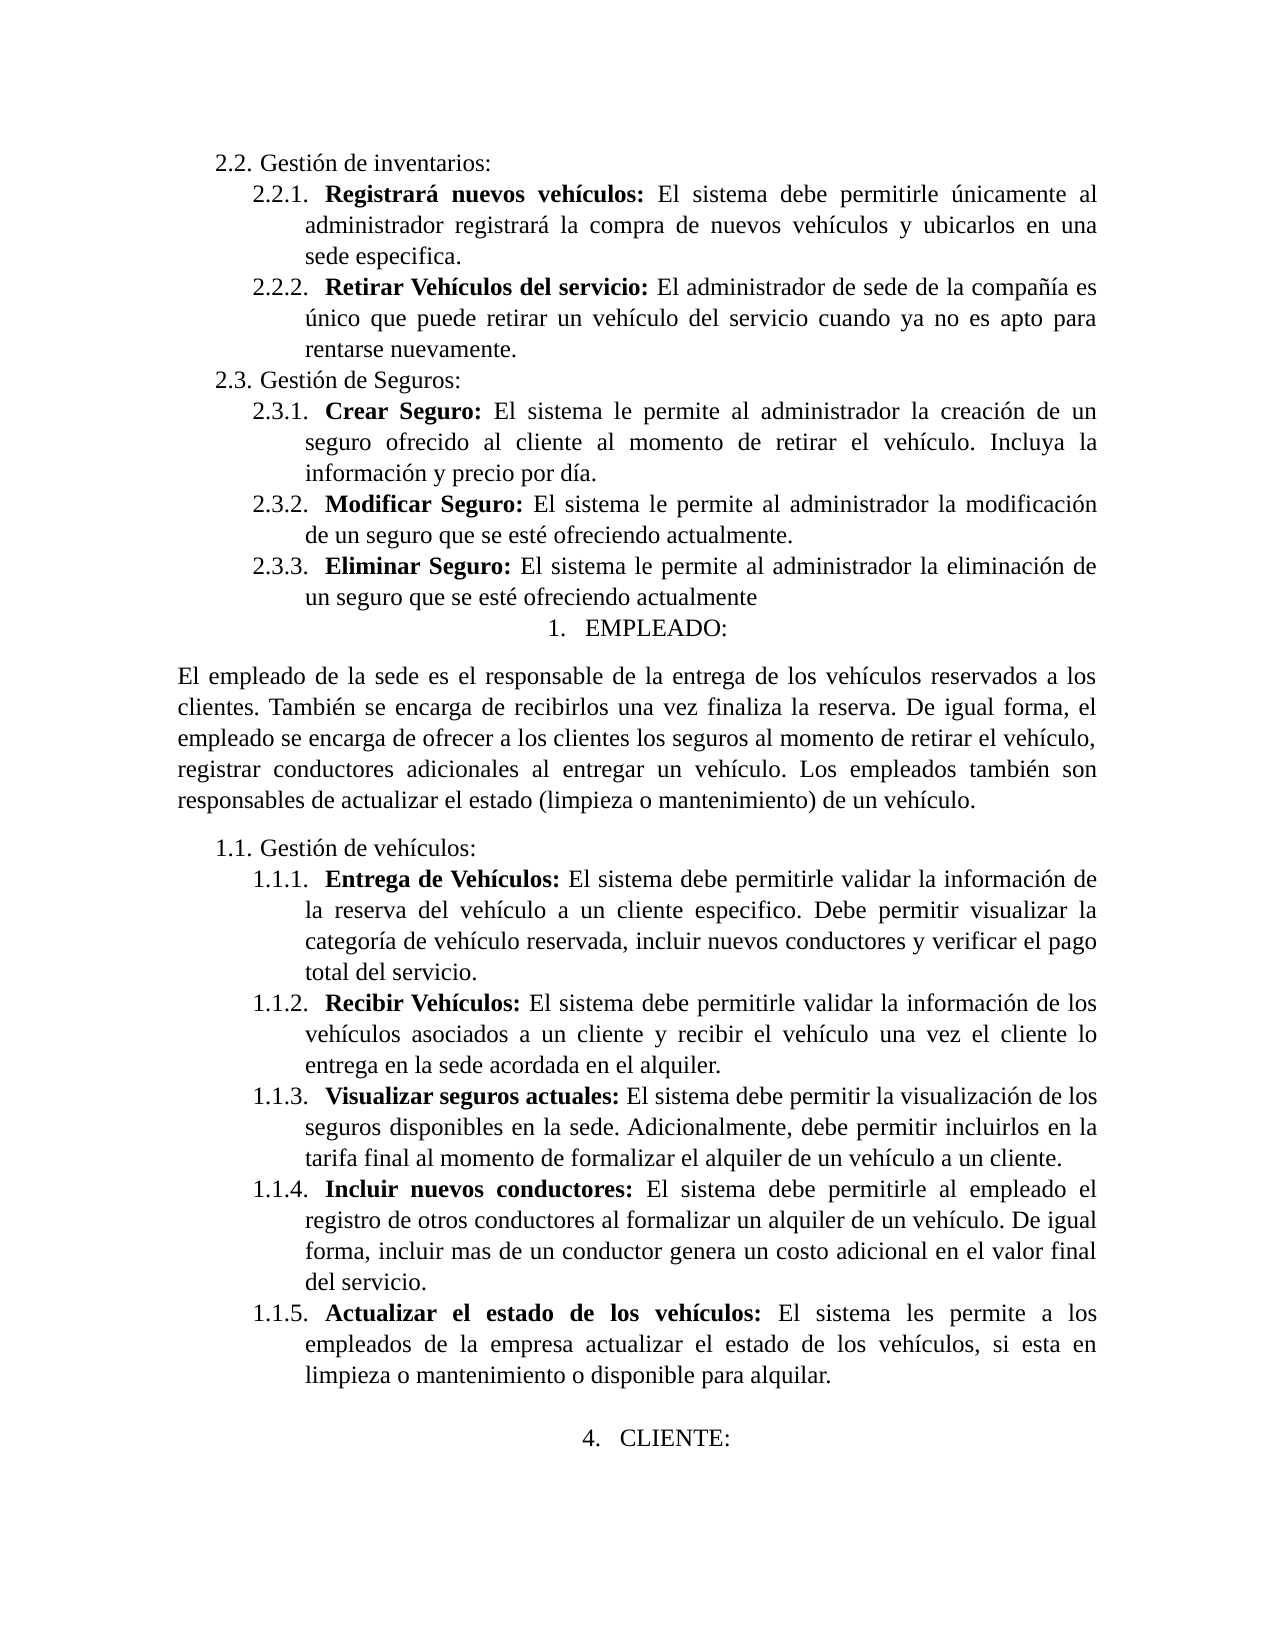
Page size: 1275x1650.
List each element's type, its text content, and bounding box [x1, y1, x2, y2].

list Modificar Seguro: El sistema le permite al administrador la modificación de un seguro que se esté ofreciendo actualmente. [252, 489, 1098, 549]
list CLIENTE: [215, 1423, 1098, 1451]
list EMPLEADO: [177, 613, 1098, 642]
list Incluir nuevos conductores: El sistema debe permitirle al empleado el registro de otros conductores al formalizar un alquiler de un vehículo. De igual forma, incluir mas de un conductor genera un costo adicional en el valor final del servicio. [252, 1174, 1098, 1296]
list Entrega de Vehículos: El sistema debe permitirle validar la información de la reserva del vehículo a un cliente especifico. Debe permitir visualizar la categoría de vehículo reservada, incluir nuevos conductores y verificar el pago total del servicio. [252, 864, 1098, 986]
list Visualizar seguros actuales: El sistema debe permitir la visualización de los seguros disponibles en la sede. Adicionalmente, debe permitir incluirlos en la tarifa final al momento de formalizar el alquiler de un vehículo a un cliente. [252, 1081, 1098, 1172]
list Registrará nuevos vehículos: El sistema debe permitirle únicamente al administrador registrará la compra de nuevos vehículos y ubicarlos en una sede especifica. [252, 179, 1098, 269]
list Gestión de Seguros: [215, 365, 1098, 394]
text El empleado de la sede es el responsable de la entrega de los vehículos reservados a los clientes. También se encarga de recibirlos una vez finaliza la reserva. De igual forma, el empleado se encarga de ofrecer a los clientes los seguros al momento de retirar el vehículo, registrar conductores adicionales al entregar un vehículo. Los empleados también son responsables de actualizar el estado (limpieza o mantenimiento) de un vehículo. [177, 661, 1098, 814]
list Gestión de vehículos: [215, 833, 1098, 862]
list Actualizar el estado de los vehículos: El sistema les permite a los empleados de la empresa actualizar el estado de los vehículos, si esta en limpieza o mantenimiento o disponible para alquilar. [252, 1298, 1098, 1389]
list Recibir Vehículos: El sistema debe permitirle validar la información de los vehículos asociados a un cliente y recibir el vehículo una vez el cliente lo entrega en la sede acordada en el alquiler. [252, 988, 1098, 1079]
list Gestión de inventarios: [215, 148, 1098, 176]
list Eliminar Seguro: El sistema le permite al administrador la eliminación de un seguro que se esté ofreciendo actualmente [252, 551, 1098, 611]
